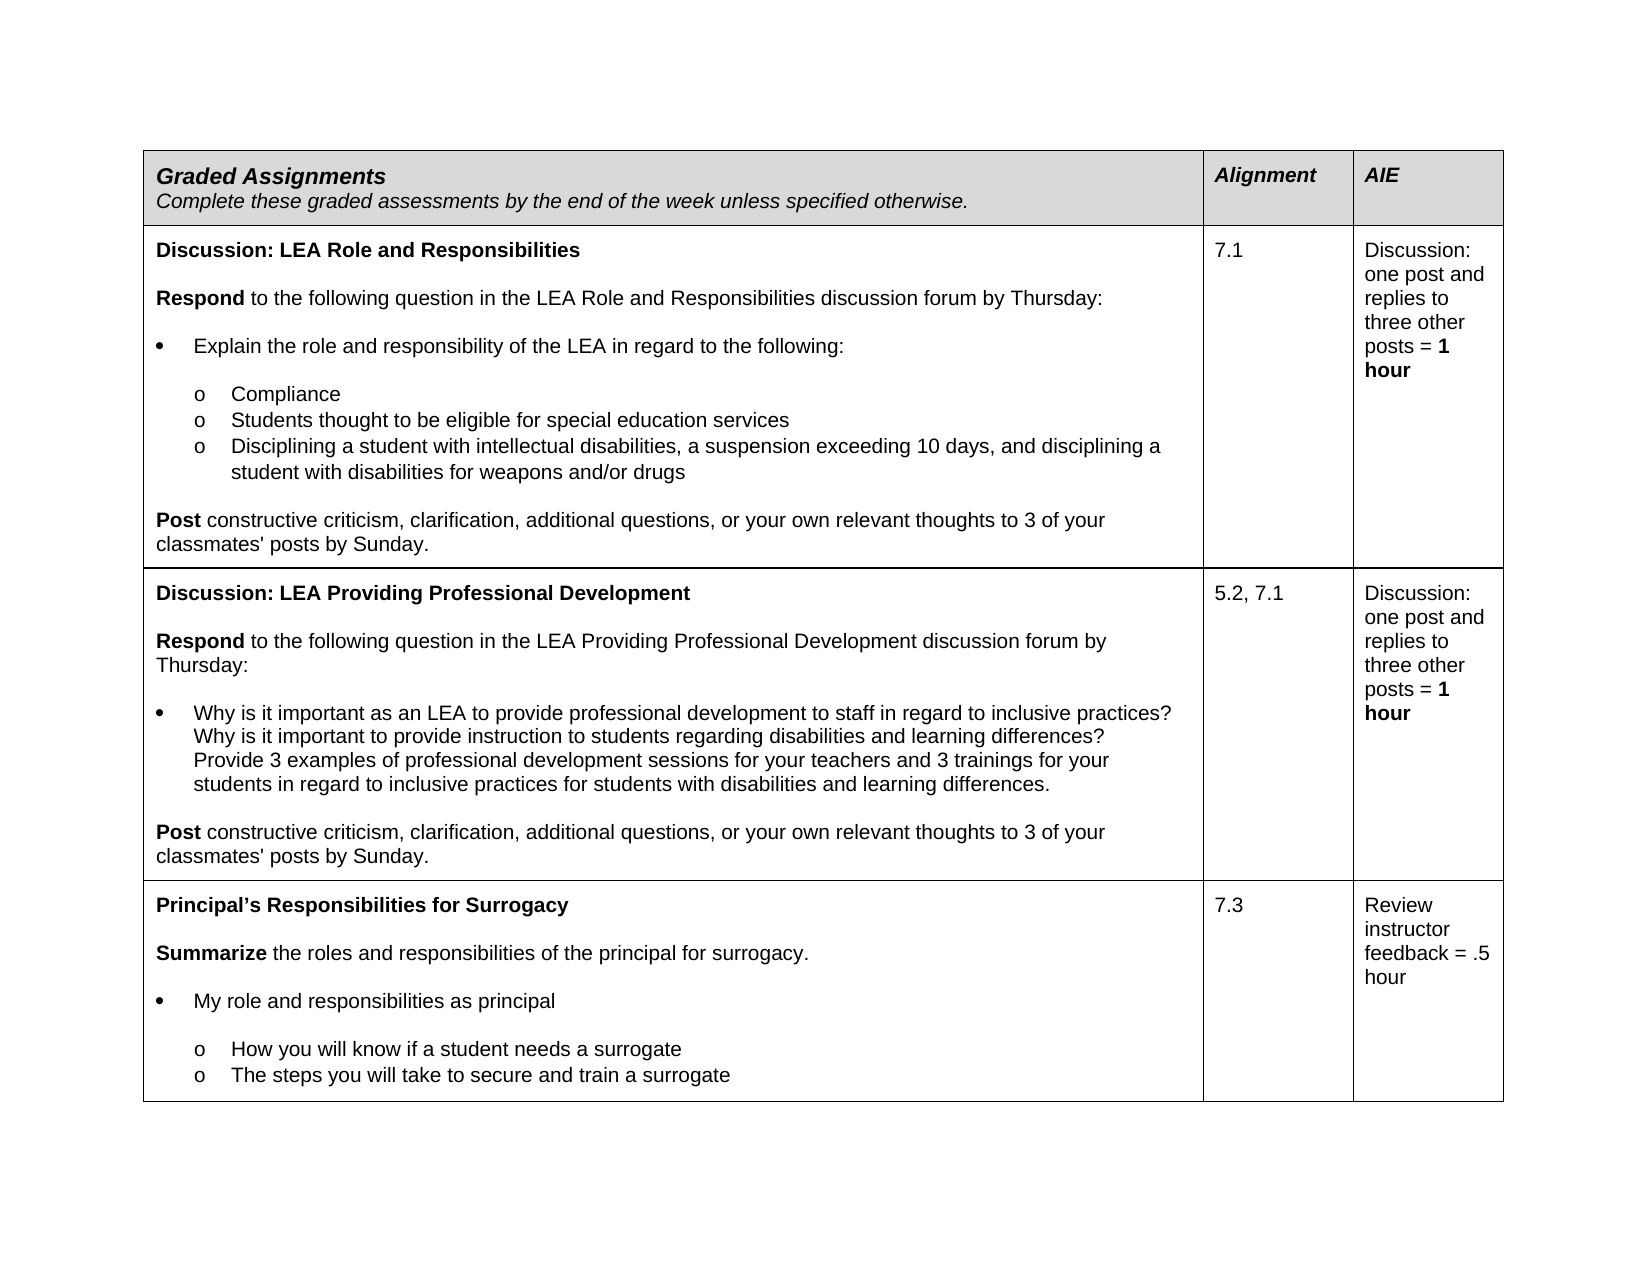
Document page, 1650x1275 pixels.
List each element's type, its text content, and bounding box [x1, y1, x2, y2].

table_cell Discussion: LEA Providing Professional Development Respond to the following question in the LEA Providing Professional Development discussion forum by Thursday: Why is it important as an LEA to provide professional development to staff in regard to inclusive practices? Why is it important to provide instruction to students regarding disabilities and learning differences? Provide 3 examples of professional development sessions for your teachers and 3 trainings for your students in regard to inclusive practices for students with disabilities and learning differences. Post constructive criticism, clarification, additional questions, or your own relevant thoughts to 3 of your classmates' posts by Sunday. [144, 569, 1203, 880]
table_cell Discussion: one post and replies to three other posts = 1 hour [1354, 226, 1503, 567]
table_cell Discussion: one post and replies to three other posts = 1 hour [1354, 569, 1503, 880]
table_cell Graded Assignments Complete these graded assessments by the end of the week unless specified otherwise. [144, 151, 1203, 225]
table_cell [144, 881, 1203, 1101]
table_cell 5.2, 7.1 [1204, 569, 1353, 880]
table_cell Alignment [1204, 151, 1353, 225]
table_cell 7.3 [1204, 881, 1353, 1101]
table_cell 7.1 [1204, 226, 1353, 567]
table_cell Discussion: LEA Role and Responsibilities Respond to the following question in the LEA Role and Responsibilities discussion forum by Thursday: Explain the role and responsibility of the LEA in regard to the following: Compliance Students thought to be eligible for special education services Disciplining a student with intellectual disabilities, a suspension exceeding 10 days, and disciplining a student with disabilities for weapons and/or drugs Post constructive criticism, clarification, additional questions, or your own relevant thoughts to 3 of your classmates' posts by Sunday. [144, 226, 1203, 567]
table_cell AIE [1354, 151, 1503, 225]
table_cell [1354, 881, 1503, 1101]
